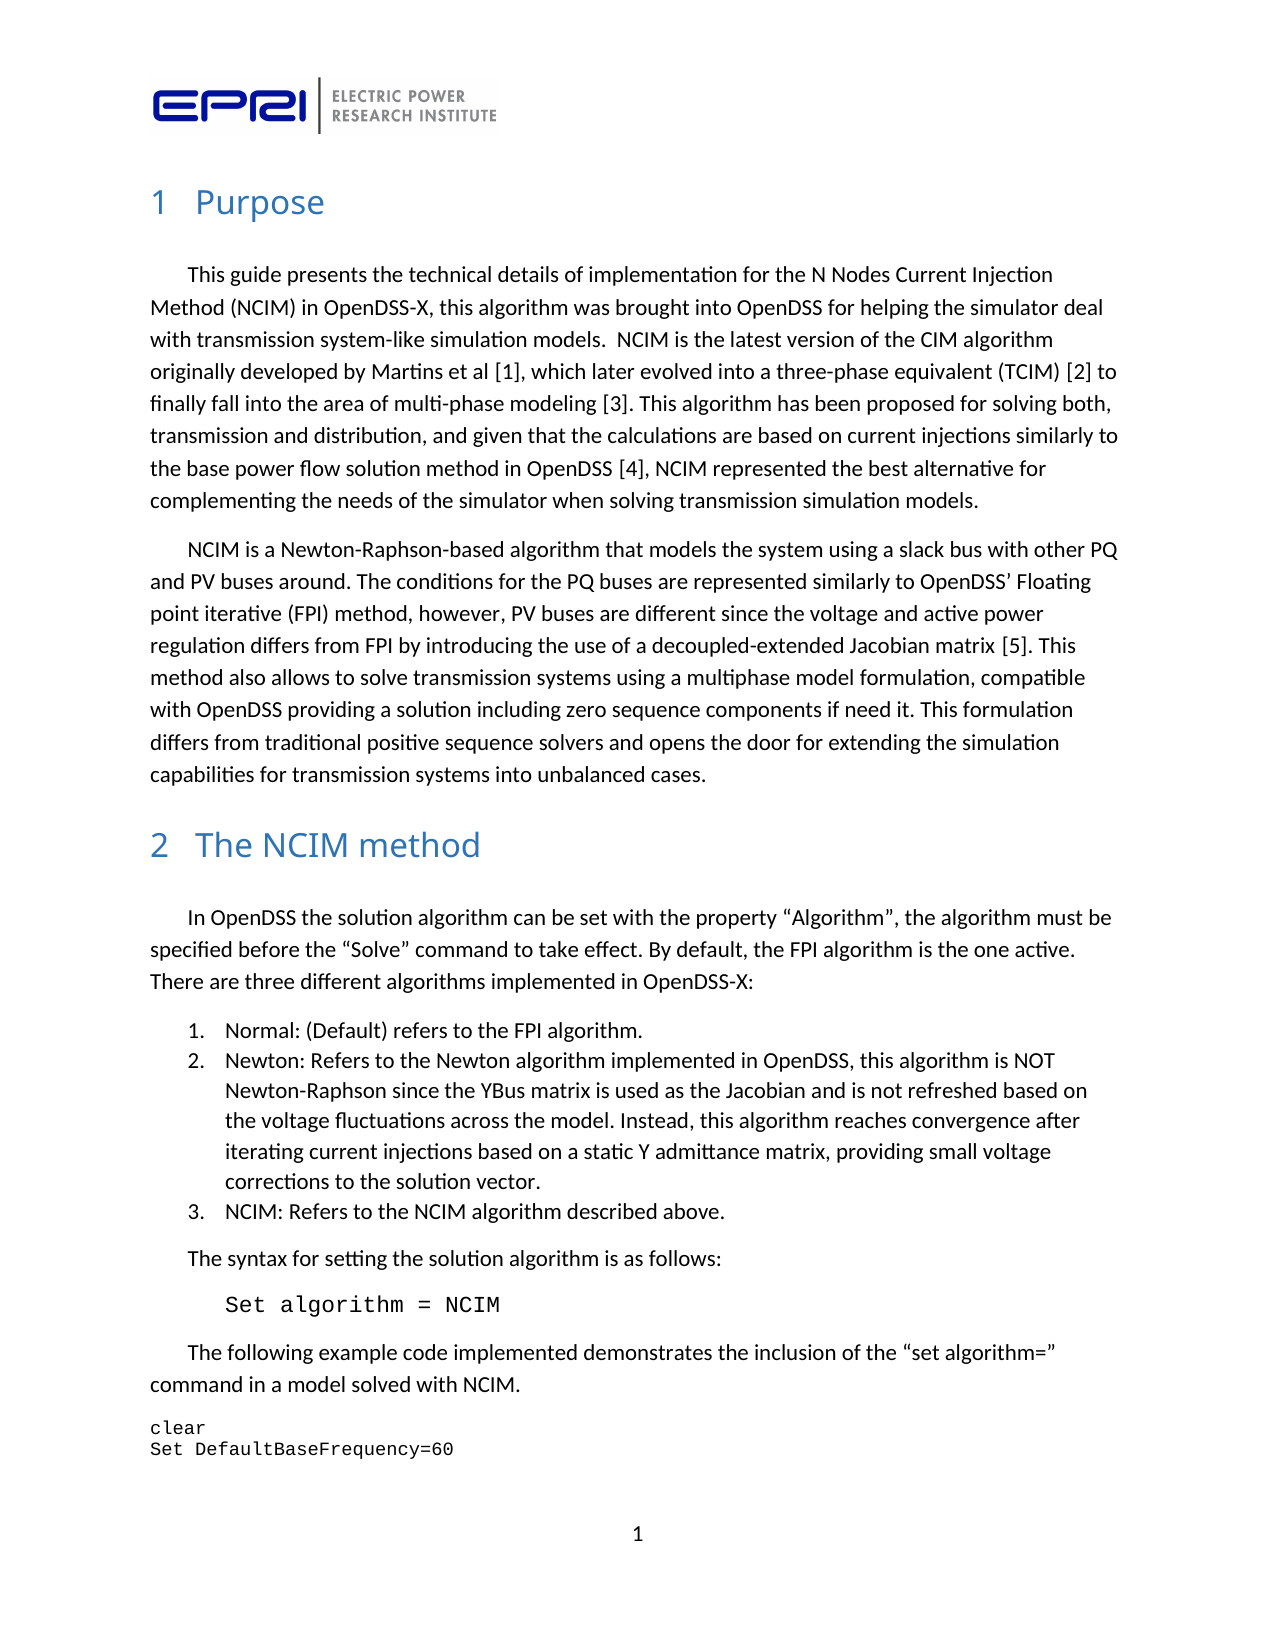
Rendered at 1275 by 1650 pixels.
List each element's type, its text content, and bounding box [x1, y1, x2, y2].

list NCIM: Refers to the NCIM algorithm described above. [187, 1197, 1125, 1225]
text clear [150, 1419, 1125, 1440]
text Set DefaultBaseFrequency=60 [150, 1440, 1125, 1461]
text NCIM is a Newton-Raphson-based algorithm that models the system using a slack bus with other PQ and PV buses around. The conditions for the PQ buses are represented similarly to OpenDSS’ Floating point iterative (FPI) method, however, PV buses are different since the voltage and active power regulation differs from FPI by introducing the use of a decoupled-extended Jacobian matrix [5]. This method also allows to solve transmission systems using a multiphase model formulation, compatible with OpenDSS providing a solution including zero sequence components if need it. This formulation differs from traditional positive sequence solvers and opens the door for extending the simulation capabilities for transmission systems into unbalanced cases. [150, 535, 1125, 788]
picture [150, 75, 499, 137]
subtitle Purpose [150, 179, 1125, 224]
subtitle The NCIM method [150, 821, 1125, 867]
list Newton: Refers to the Newton algorithm implemented in OpenDSS, this algorithm is NOT Newton-Raphson since the YBus matrix is used as the Jacobian and is not refreshed based on the voltage fluctuations across the model. Instead, this algorithm reaches convergence after iterating current injections based on a static Y admittance matrix, providing small voltage corrections to the solution vector. [187, 1046, 1125, 1195]
text This guide presents the technical details of implementation for the N Nodes Current Injection Method (NCIM) in OpenDSS-X, this algorithm was brought into OpenDSS for helping the simulator deal with transmission system-like simulation models. NCIM is the latest version of the CIM algorithm originally developed by Martins et al [1], which later evolved into a three-phase equivalent (TCIM) [2] to finally fall into the area of multi-phase modeling [3]. This algorithm has been proposed for solving both, transmission and distribution, and given that the calculations are based on current injections similarly to the base power flow solution method in OpenDSS [4], NCIM represented the best alternative for complementing the needs of the simulator when solving transmission simulation models. [150, 261, 1125, 514]
list Normal: (Default) refers to the FPI algorithm. [187, 1016, 1125, 1044]
text In OpenDSS the solution algorithm can be set with the property “Algorithm”, the algorithm must be specified before the “Solve” command to take effect. By default, the FPI algorithm is the one active. There are three different algorithms implemented in OpenDSS-X: [150, 903, 1125, 995]
text The following example code implemented demonstrates the inclusion of the “set algorithm=” command in a model solved with NCIM. [150, 1338, 1125, 1398]
text The syntax for setting the solution algorithm is as follows: [150, 1244, 1125, 1272]
text Set algorithm = NCIM [150, 1293, 1125, 1319]
